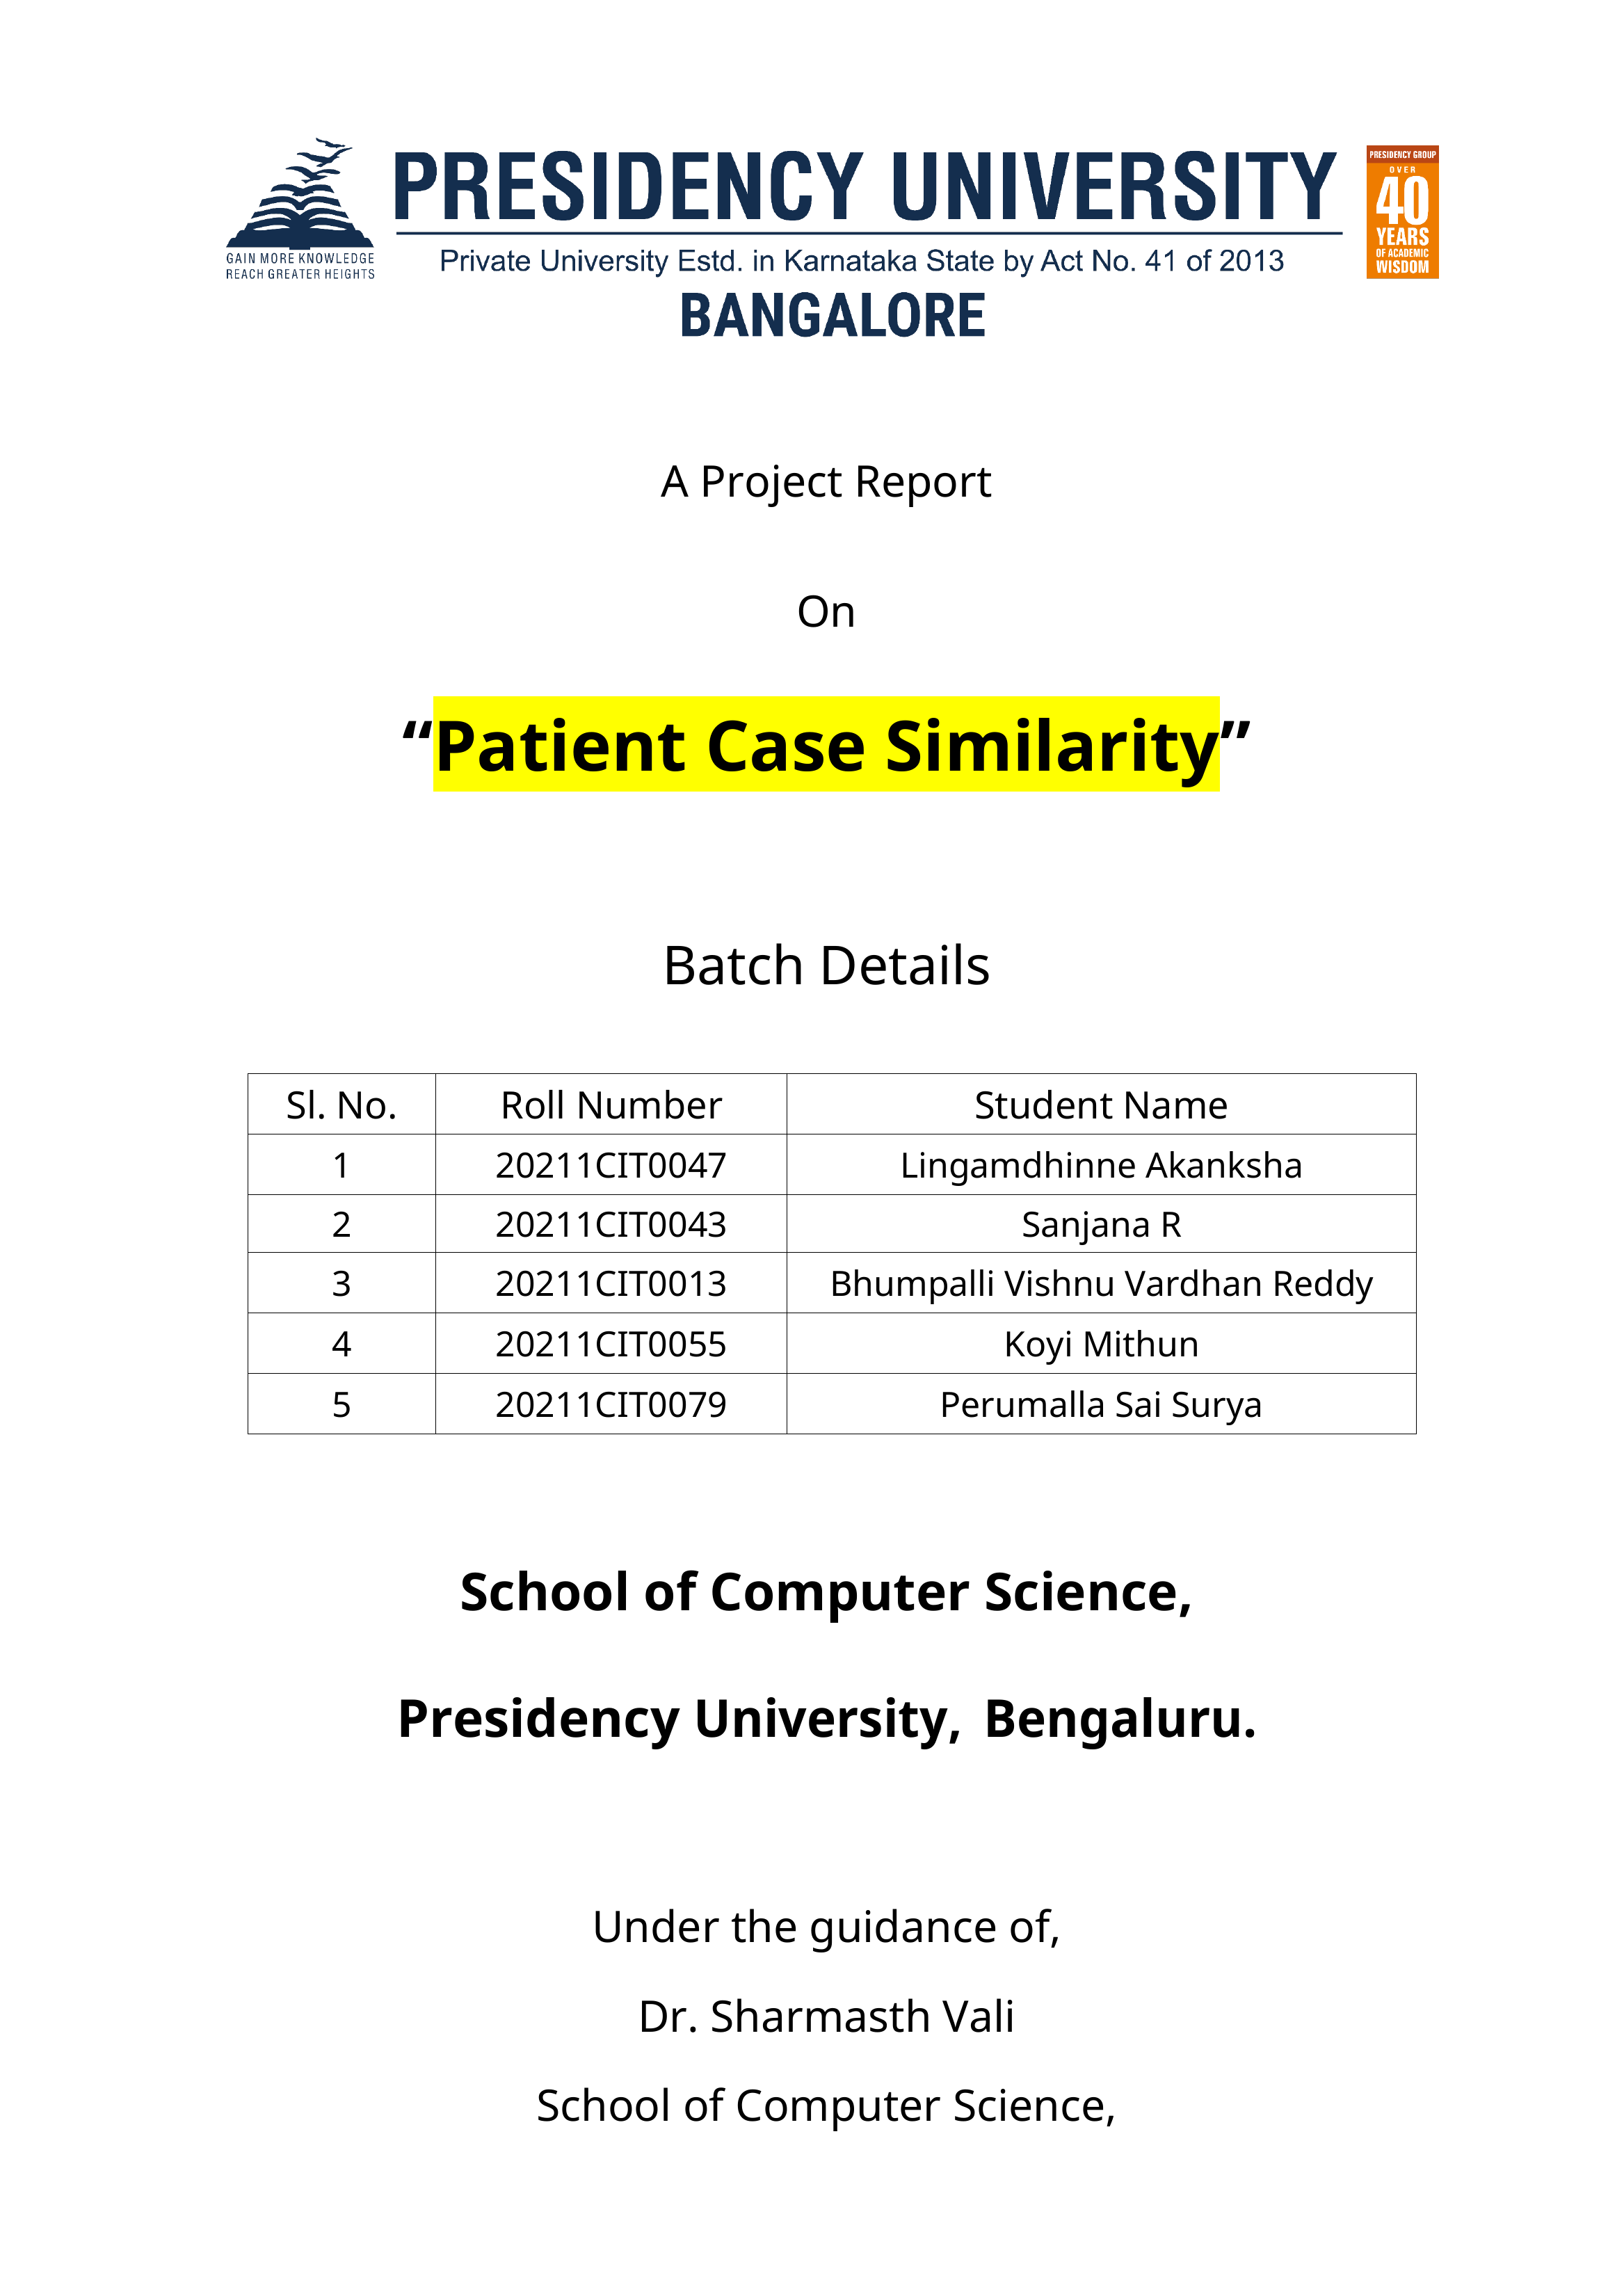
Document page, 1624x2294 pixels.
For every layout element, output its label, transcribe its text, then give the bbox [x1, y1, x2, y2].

table_cell Bhumpalli Vishnu Vardhan Reddy [787, 1253, 1416, 1313]
table_cell 1 [248, 1134, 435, 1194]
table_cell Sanjana R [787, 1195, 1416, 1252]
table_cell 4 [248, 1313, 435, 1373]
text School of Computer Science, [144, 1555, 1510, 1626]
table_cell Perumalla Sai Surya [787, 1374, 1416, 1434]
text Batch Details [144, 927, 1510, 1000]
table_cell 20211CIT0047 [436, 1134, 787, 1194]
title “Patient Case Similarity” [1220, 700, 1510, 789]
text School of Computer Science, [144, 2075, 1510, 2134]
text Under the guidance of, [144, 1896, 1510, 1955]
table_header Roll Number [436, 1074, 787, 1134]
table_cell 20211CIT0079 [436, 1374, 787, 1434]
table_header Student Name [787, 1074, 1416, 1134]
title “Patient Case Similarity” [144, 700, 433, 789]
table_cell 20211CIT0013 [436, 1253, 787, 1313]
text Presidency University, Bengaluru. [144, 1681, 1510, 1752]
table_header Sl. No. [248, 1074, 435, 1134]
table_cell 20211CIT0055 [436, 1313, 787, 1373]
table_cell Koyi Mithun [787, 1313, 1416, 1373]
table_cell 3 [248, 1253, 435, 1313]
text Dr. Sharmasth Vali [144, 1985, 1510, 2044]
table_cell 2 [248, 1195, 435, 1252]
table_cell 20211CIT0043 [436, 1195, 787, 1252]
table_cell 5 [248, 1374, 435, 1434]
picture [197, 123, 1467, 356]
text A Project Report [144, 451, 1510, 510]
text On [144, 581, 1510, 640]
table_cell Lingamdhinne Akanksha [787, 1134, 1416, 1194]
